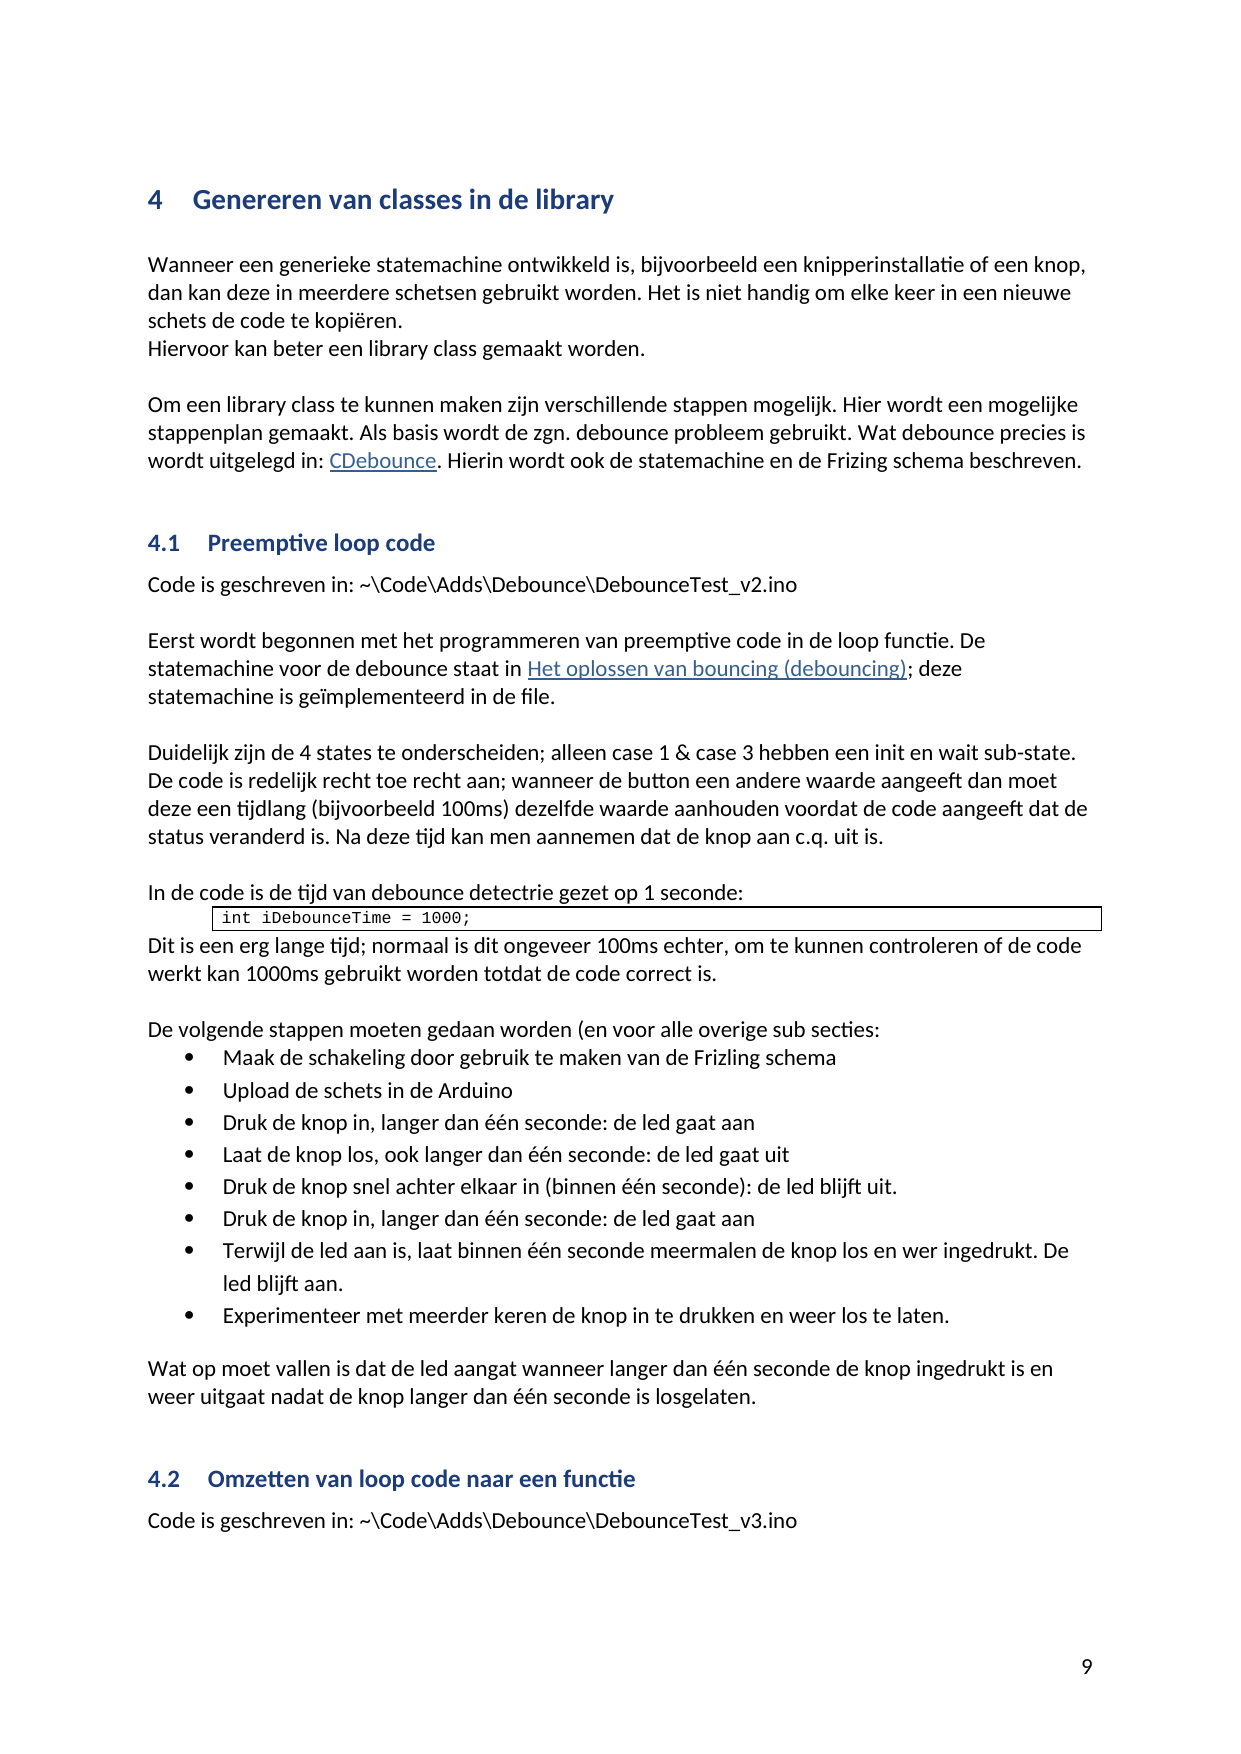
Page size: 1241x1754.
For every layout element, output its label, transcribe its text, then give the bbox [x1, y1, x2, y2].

list Druk de knop snel achter elkaar in (binnen één seconde): de led blijft uit. [185, 1172, 1093, 1200]
list Upload de schets in de Arduino [185, 1076, 1093, 1104]
text In de code is de tijd van debounce detectrie gezet op 1 seconde: [148, 878, 1093, 906]
text Om een library class te kunnen maken zijn verschillende stappen mogelijk. Hier wordt een mogelijke stappenplan gemaakt. Als basis wordt de zgn. debounce probleem gebruikt. Wat debounce precies is wordt uitgelegd in: CDebounce. Hierin wordt ook de statemachine en de Frizing schema beschreven. [148, 390, 1093, 474]
text Dit is een erg lange tijd; normaal is dit ongeveer 100ms echter, om te kunnen controleren of de code werkt kan 1000ms gebruikt worden totdat de code correct is. [148, 931, 1093, 987]
subtitle Genereren van classes in de library [148, 181, 1093, 217]
text Code is geschreven in: ~\Code\Adds\Debounce\DebounceTest_v3.ino [148, 1506, 1093, 1534]
list Experimenteer met meerder keren de knop in te drukken en weer los te laten. [185, 1301, 1093, 1329]
text Eerst wordt begonnen met het programmeren van preemptive code in de loop functie. De statemachine voor de debounce staat in Het oplossen van bouncing (debouncing); deze statemachine is geïmplementeerd in de file. [148, 626, 1093, 710]
list Laat de knop los, ook langer dan één seconde: de led gaat uit [185, 1140, 1093, 1168]
subtitle Omzetten van loop code naar een functie [148, 1463, 1093, 1494]
text Hiervoor kan beter een library class gemaakt worden. [148, 334, 1093, 362]
text De volgende stappen moeten gedaan worden (en voor alle overige sub secties: [148, 1016, 1093, 1043]
list Druk de knop in, langer dan één seconde: de led gaat aan [185, 1108, 1093, 1136]
list Druk de knop in, langer dan één seconde: de led gaat aan [185, 1204, 1093, 1232]
list Maak de schakeling door gebruik te maken van de Frizling schema [185, 1043, 1093, 1072]
text Wat op moet vallen is dat de led aangat wanneer langer dan één seconde de knop ingedrukt is en weer uitgaat nadat de knop langer dan één seconde is losgelaten. [148, 1354, 1093, 1410]
text Code is geschreven in: ~\Code\Adds\Debounce\DebounceTest_v2.ino [148, 570, 1093, 598]
text Duidelijk zijn de 4 states te onderscheiden; alleen case 1 & case 3 hebben een init en wait sub-state. De code is redelijk recht toe recht aan; wanneer de button een andere waarde aangeeft dan moet deze een tijdlang (bijvoorbeeld 100ms) dezelfde waarde aanhouden voordat de code aangeeft dat de status veranderd is. Na deze tijd kan men aannemen dat de knop aan c.q. uit is. [148, 738, 1093, 850]
list Terwijl de led aan is, laat binnen één seconde meermalen de knop los en wer ingedrukt. De led blijft aan. [185, 1237, 1093, 1297]
text int iDebounceTime = 1000; [213, 908, 1101, 930]
subtitle Preemptive loop code [148, 527, 1093, 558]
text Wanneer een generieke statemachine ontwikkeld is, bijvoorbeeld een knipperinstallatie of een knop, dan kan deze in meerdere schetsen gebruikt worden. Het is niet handig om elke keer in een nieuwe schets de code te kopiëren. [148, 250, 1093, 334]
